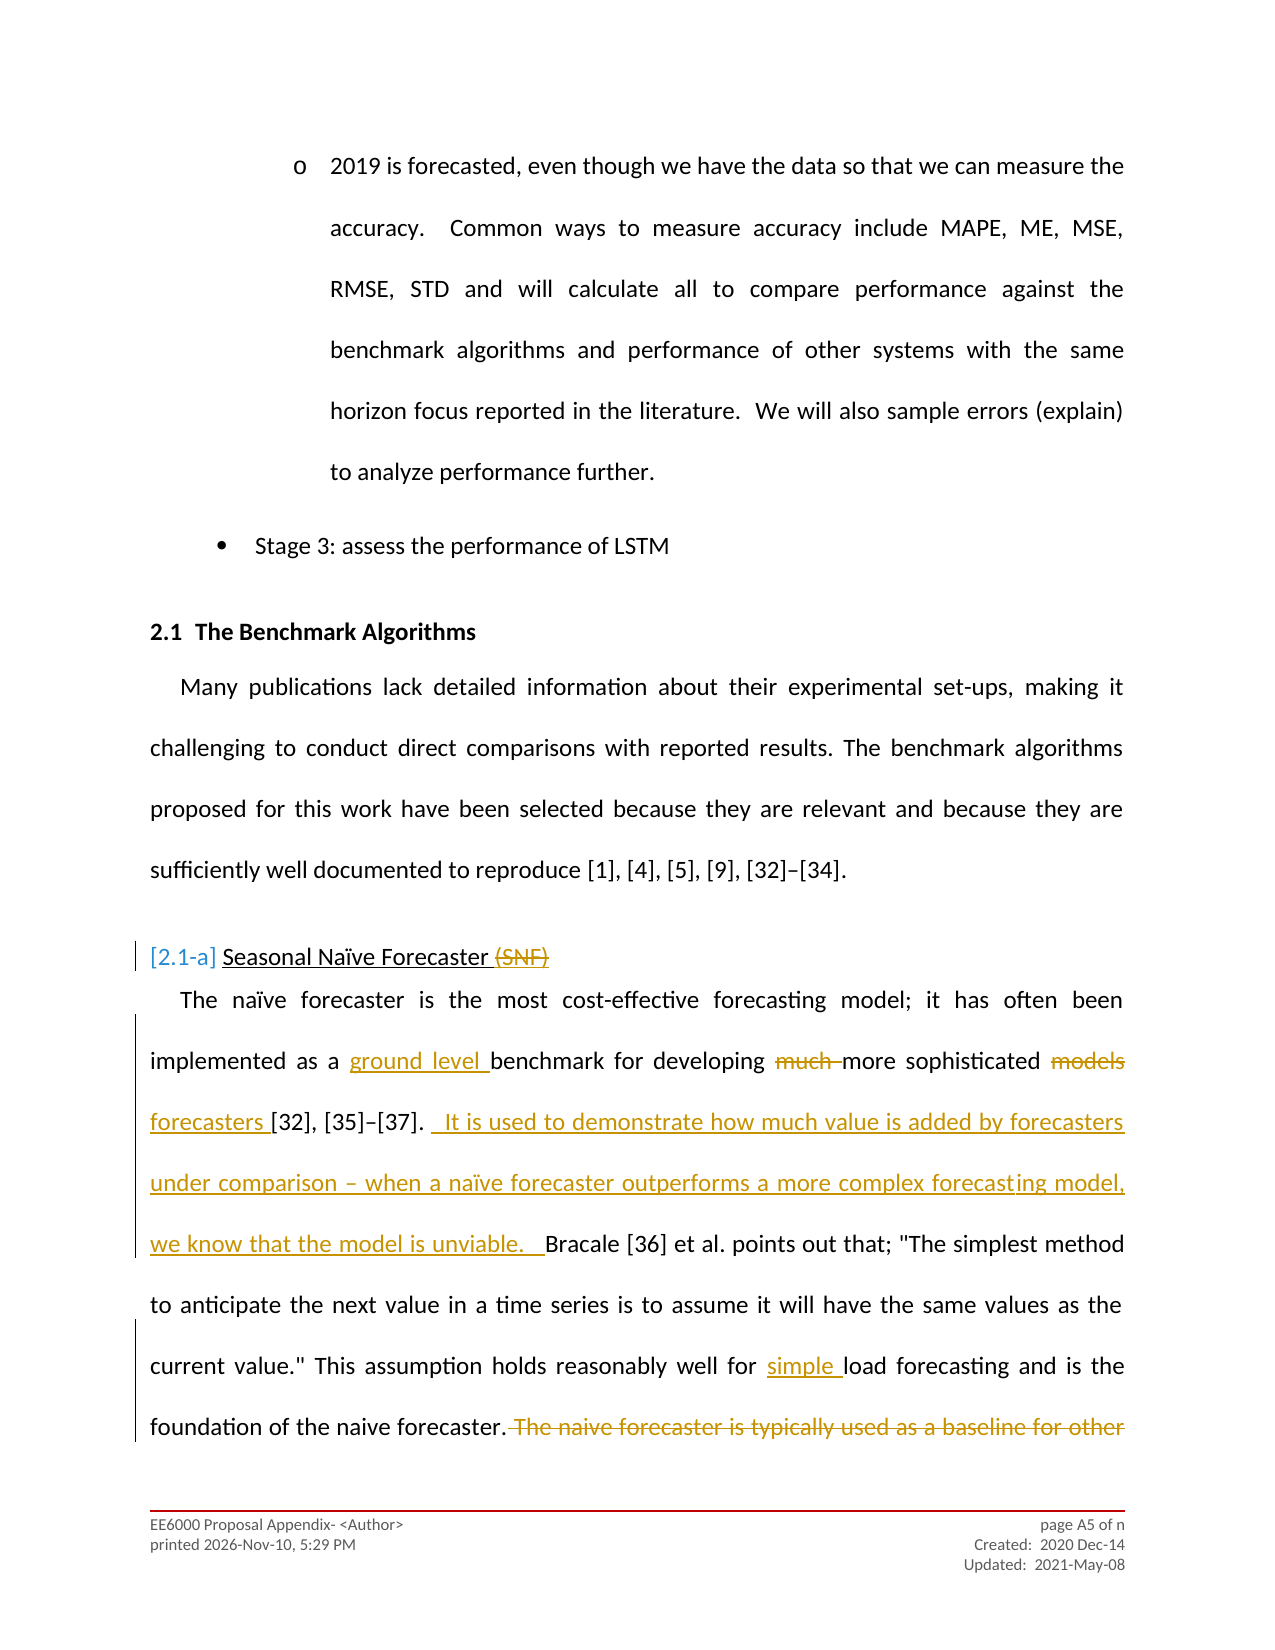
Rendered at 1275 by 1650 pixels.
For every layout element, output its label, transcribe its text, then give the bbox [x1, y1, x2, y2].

subtitle The Benchmark Algorithms [150, 616, 1125, 647]
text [150, 984, 1125, 1442]
list Stage 3: assess the performance of LSTM [217, 530, 1125, 561]
subtitle Seasonal Naïve Forecaster [150, 941, 1125, 971]
text Many publications lack detailed information about their experimental set-ups, making it challenging to conduct direct comparisons with reported results. The benchmark algorithms proposed for this work have been selected because they are relevant and because they are sufficiently well documented to reproduce [1], [4], [5], [9], [32]–[34]. [150, 672, 1125, 885]
list 2019 is forecasted, even though we have the data so that we can measure the accuracy. Common ways to measure accuracy include MAPE, ME, MSE, RMSE, STD and will calculate all to compare performance against the benchmark algorithms and performance of other systems with the same horizon focus reported in the literature. We will also sample errors (explain) to analyze performance further. [292, 150, 1125, 487]
